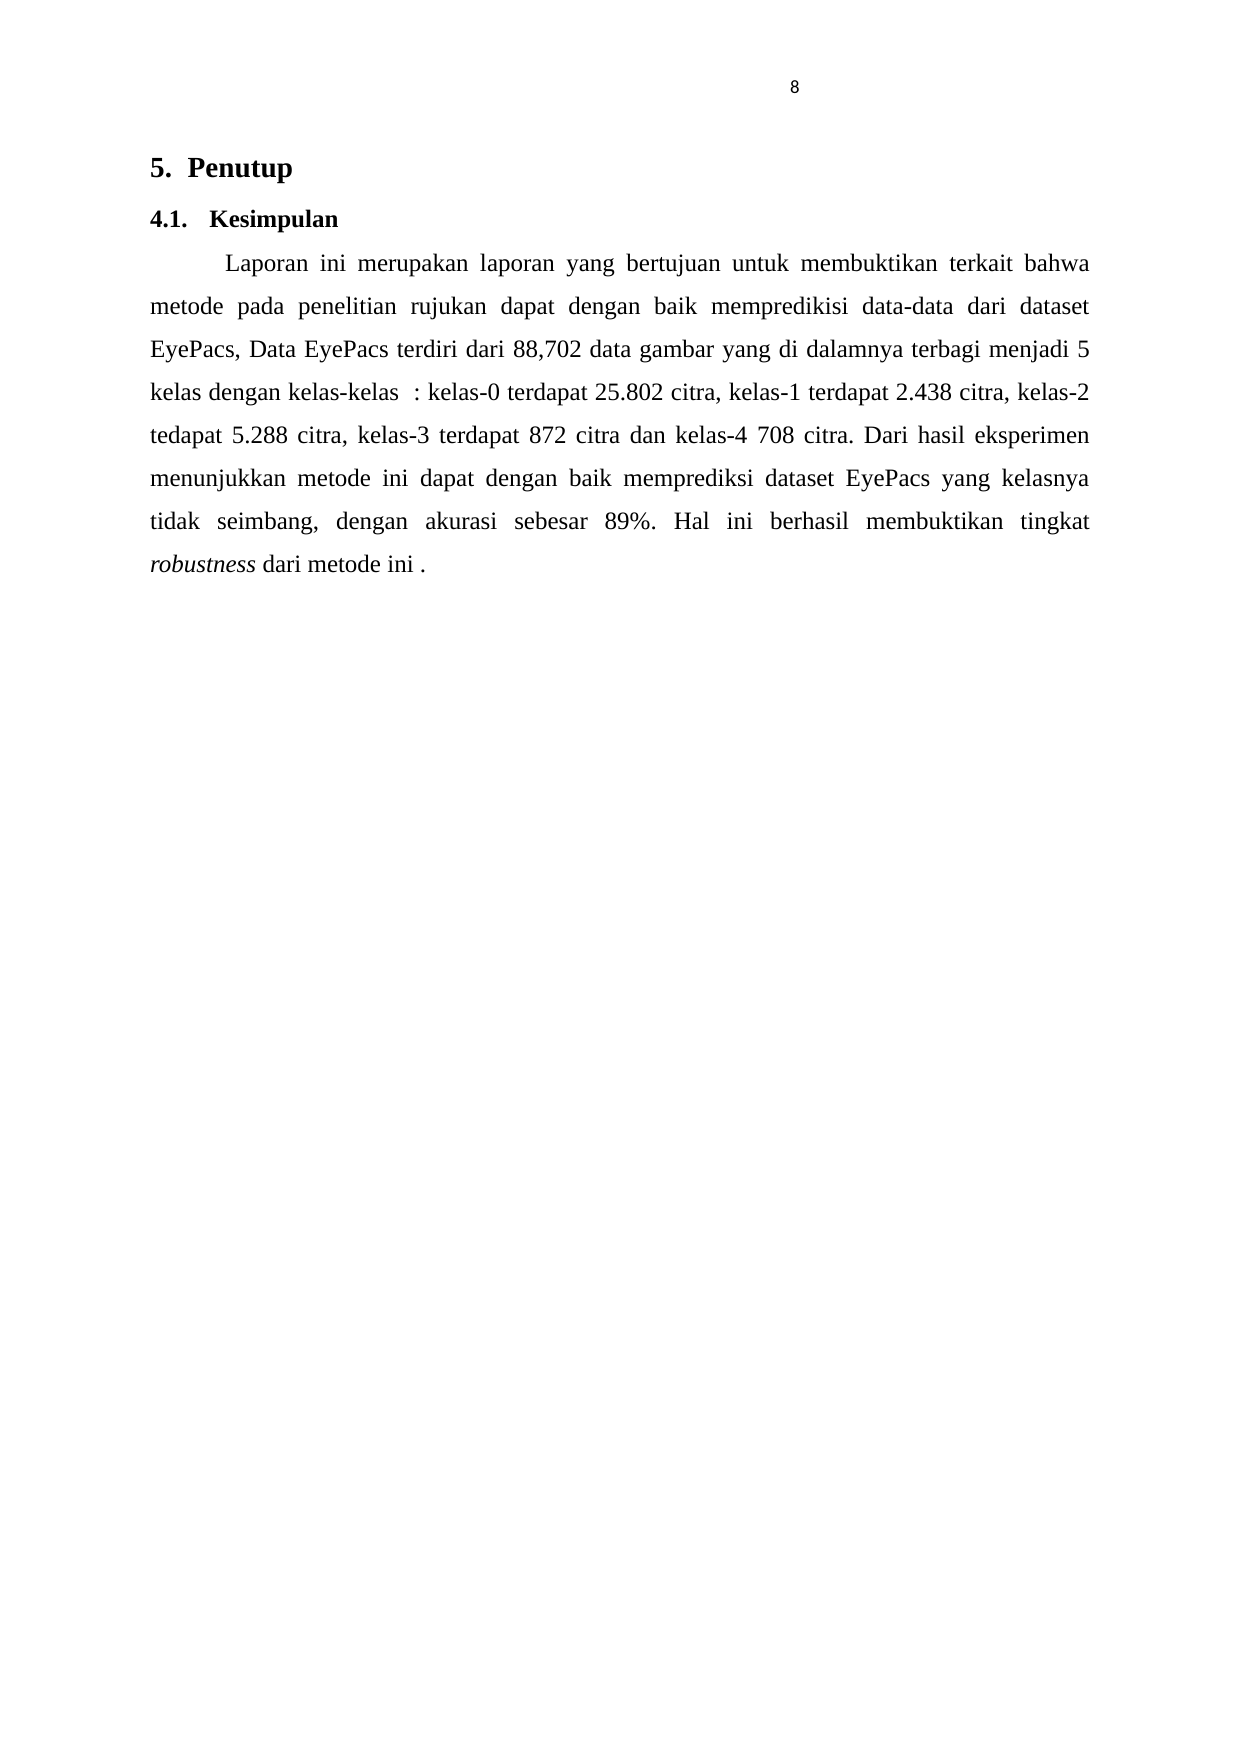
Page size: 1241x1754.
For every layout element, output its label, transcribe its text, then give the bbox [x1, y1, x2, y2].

subtitle Kesimpulan [150, 204, 1090, 233]
subtitle Penutup [150, 150, 1090, 183]
text Laporan ini merupakan laporan yang bertujuan untuk membuktikan terkait bahwa metode pada penelitian rujukan dapat dengan baik mempredikisi data-data dari dataset EyePacs, Data EyePacs terdiri dari 88,702 data gambar yang di dalamnya terbagi menjadi 5 kelas dengan kelas-kelas : kelas-0 terdapat 25.802 citra, kelas-1 terdapat 2.438 citra, kelas-2 tedapat 5.288 citra, kelas-3 terdapat 872 citra dan kelas-4 708 citra. Dari hasil eksperimen menunjukkan metode ini dapat dengan baik memprediksi dataset EyePacs yang kelasnya tidak seimbang, dengan akurasi sebesar 89%. Hal ini berhasil membuktikan tingkat robustness dari metode ini . [150, 248, 1090, 578]
